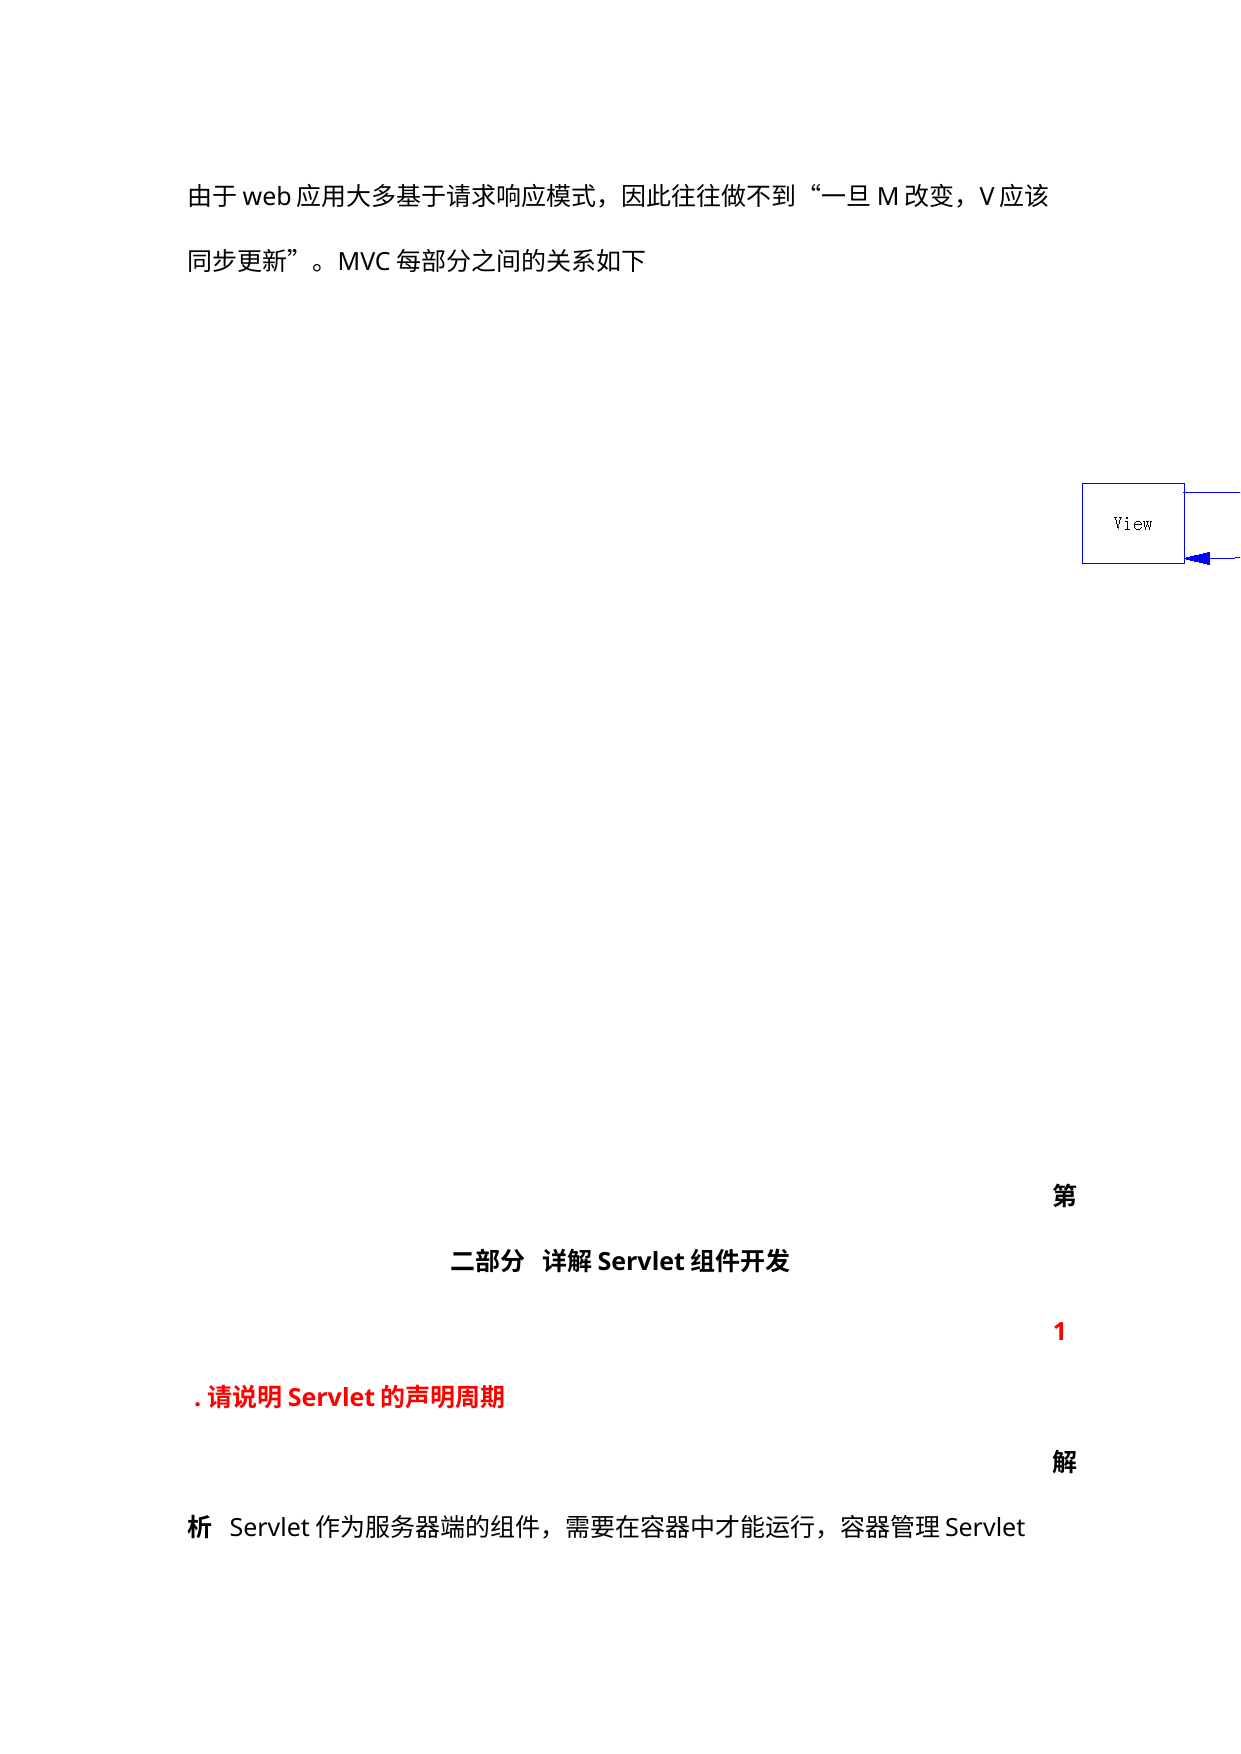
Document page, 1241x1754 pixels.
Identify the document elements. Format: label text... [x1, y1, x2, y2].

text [187, 162, 1053, 292]
text 1 . 请说明Servlet的声明周期 [187, 1298, 1053, 1428]
picture [1052, 291, 1241, 608]
subtitle 第二部分 详解Servlet组件开发 [187, 1162, 1053, 1292]
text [187, 1428, 1053, 1558]
